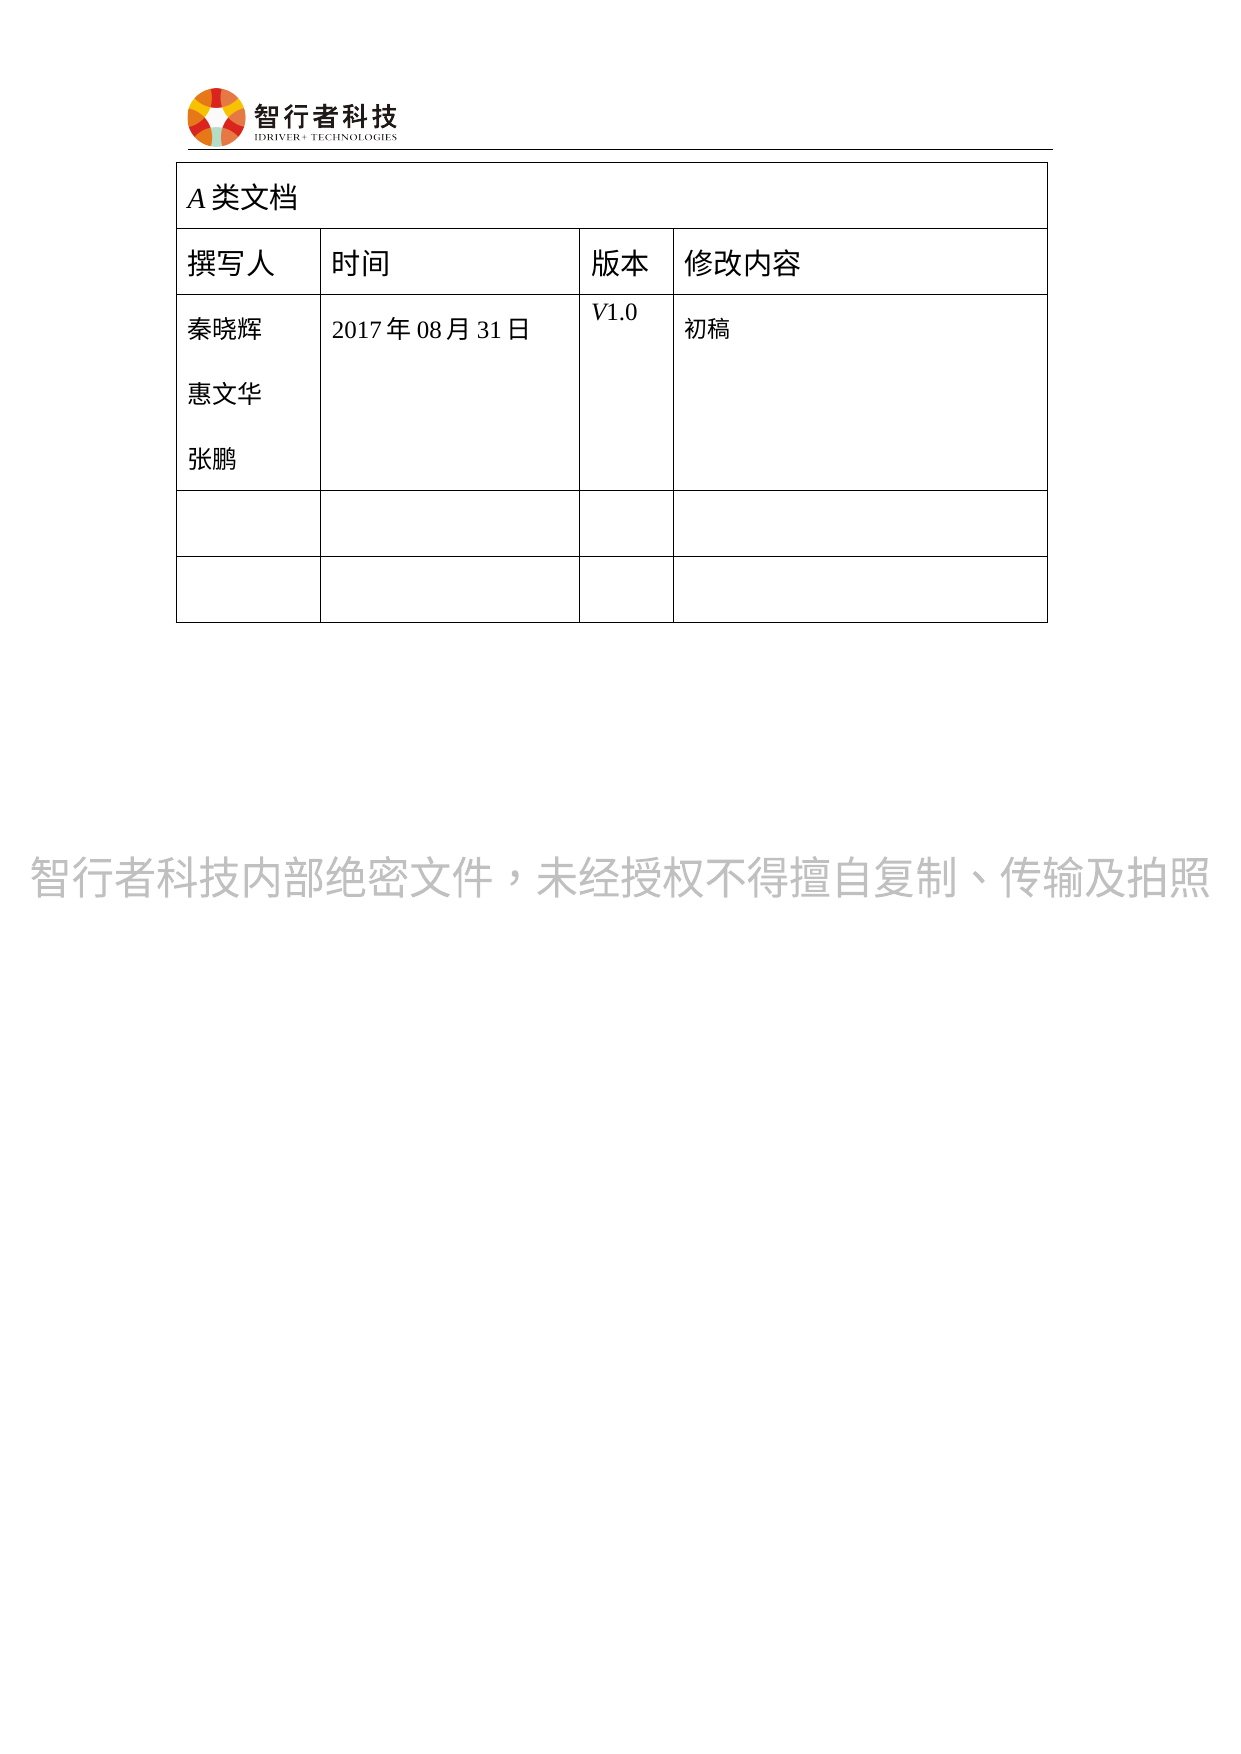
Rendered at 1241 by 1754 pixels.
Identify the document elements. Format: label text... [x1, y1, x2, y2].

table_cell 初稿 [674, 295, 1047, 490]
table_cell 修改内容 [674, 229, 1047, 294]
table_cell [321, 557, 579, 622]
table_cell V1.0 [580, 295, 673, 490]
table_cell 撰写人 [177, 229, 320, 294]
table_cell [674, 491, 1047, 556]
table_header A类文档 [177, 163, 1047, 228]
table_cell [177, 557, 320, 622]
table_cell 时间 [321, 229, 579, 294]
table_cell 版本 [580, 229, 673, 294]
picture [187, 88, 397, 147]
table_cell [580, 491, 673, 556]
table_cell [580, 557, 673, 622]
table_cell 秦晓辉 惠文华 张鹏 [177, 295, 320, 490]
table_cell [177, 491, 320, 556]
table_cell 2017年08月31日 [321, 295, 579, 490]
table_cell [321, 491, 579, 556]
table_cell [674, 557, 1047, 622]
